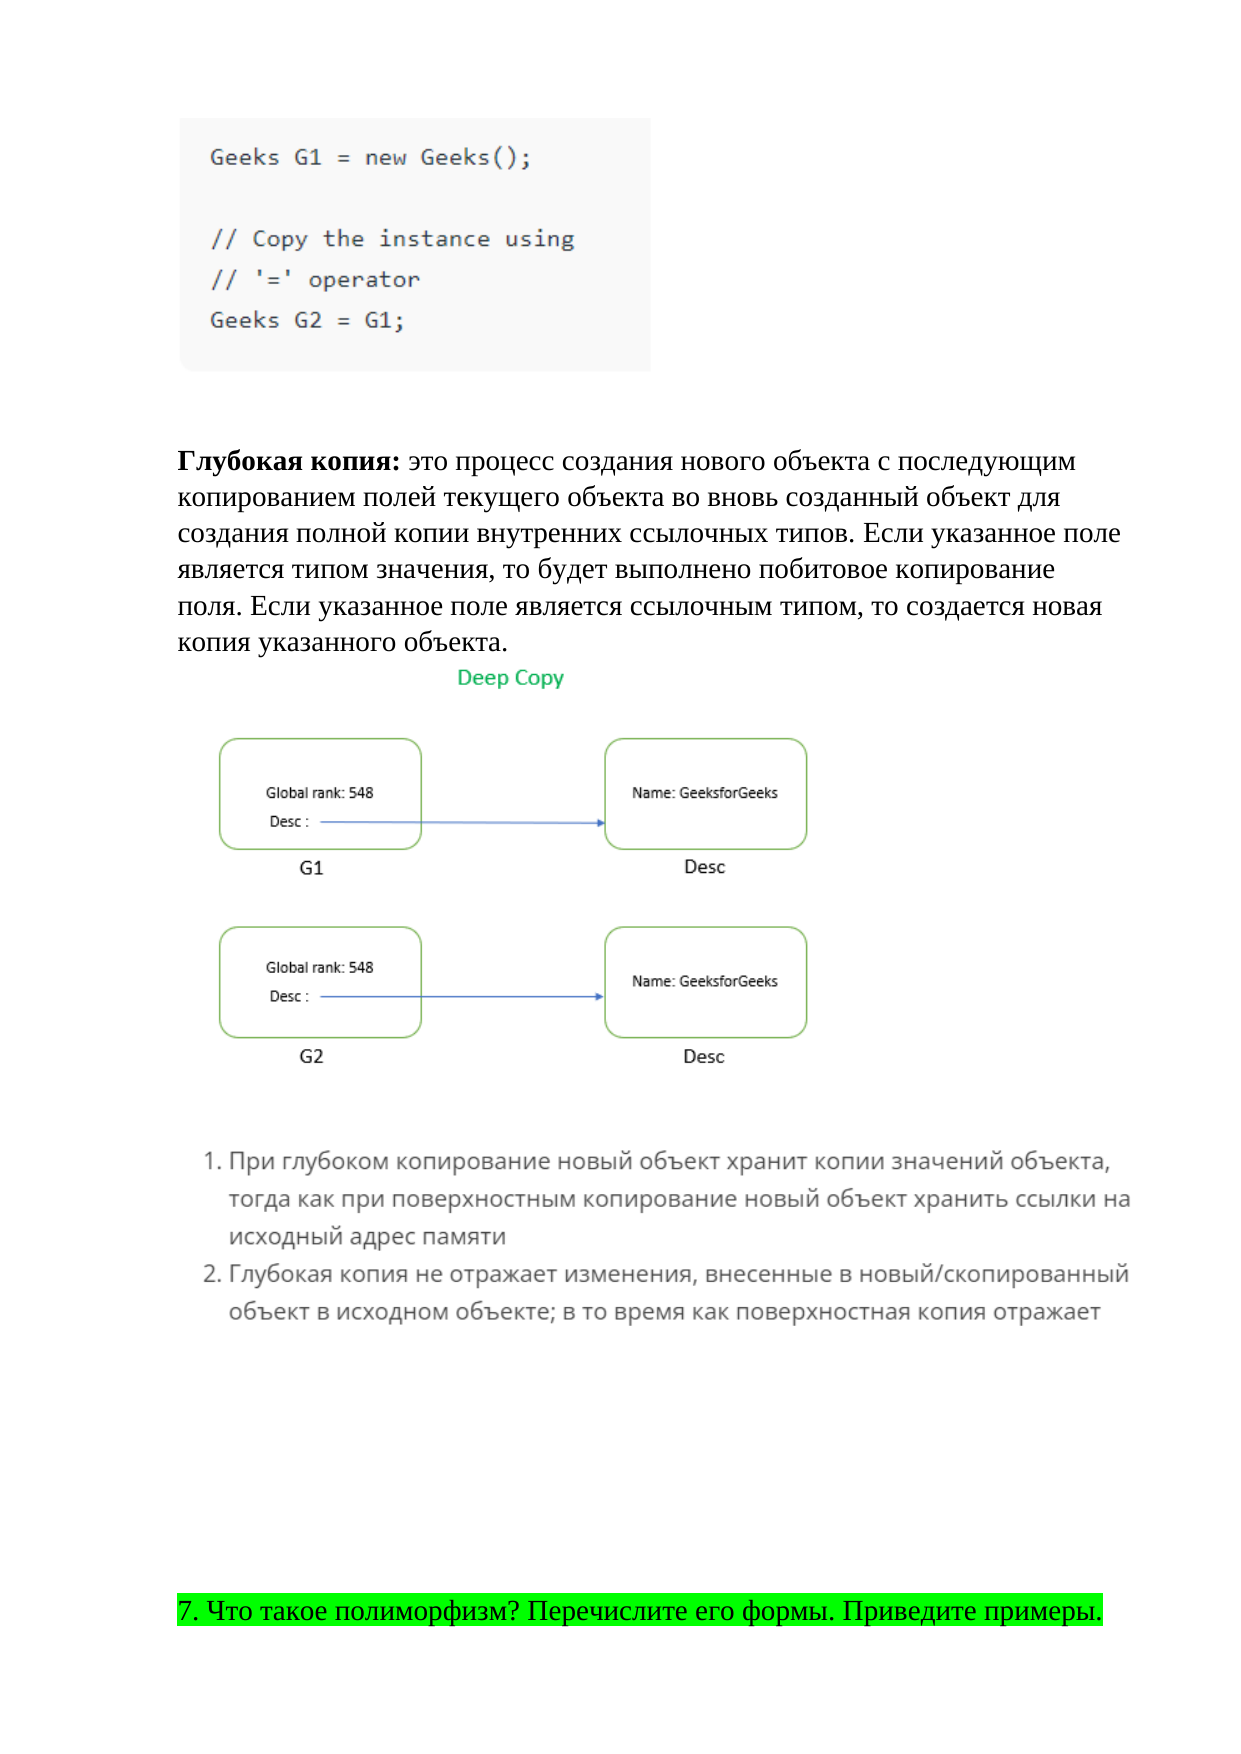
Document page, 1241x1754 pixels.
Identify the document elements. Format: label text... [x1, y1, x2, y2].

picture [177, 659, 847, 1074]
picture [177, 118, 651, 378]
picture [177, 1138, 1152, 1356]
text 7. Что такое полиморфизм? Перечислите его формы. Приведите примеры. [177, 1562, 1152, 1626]
